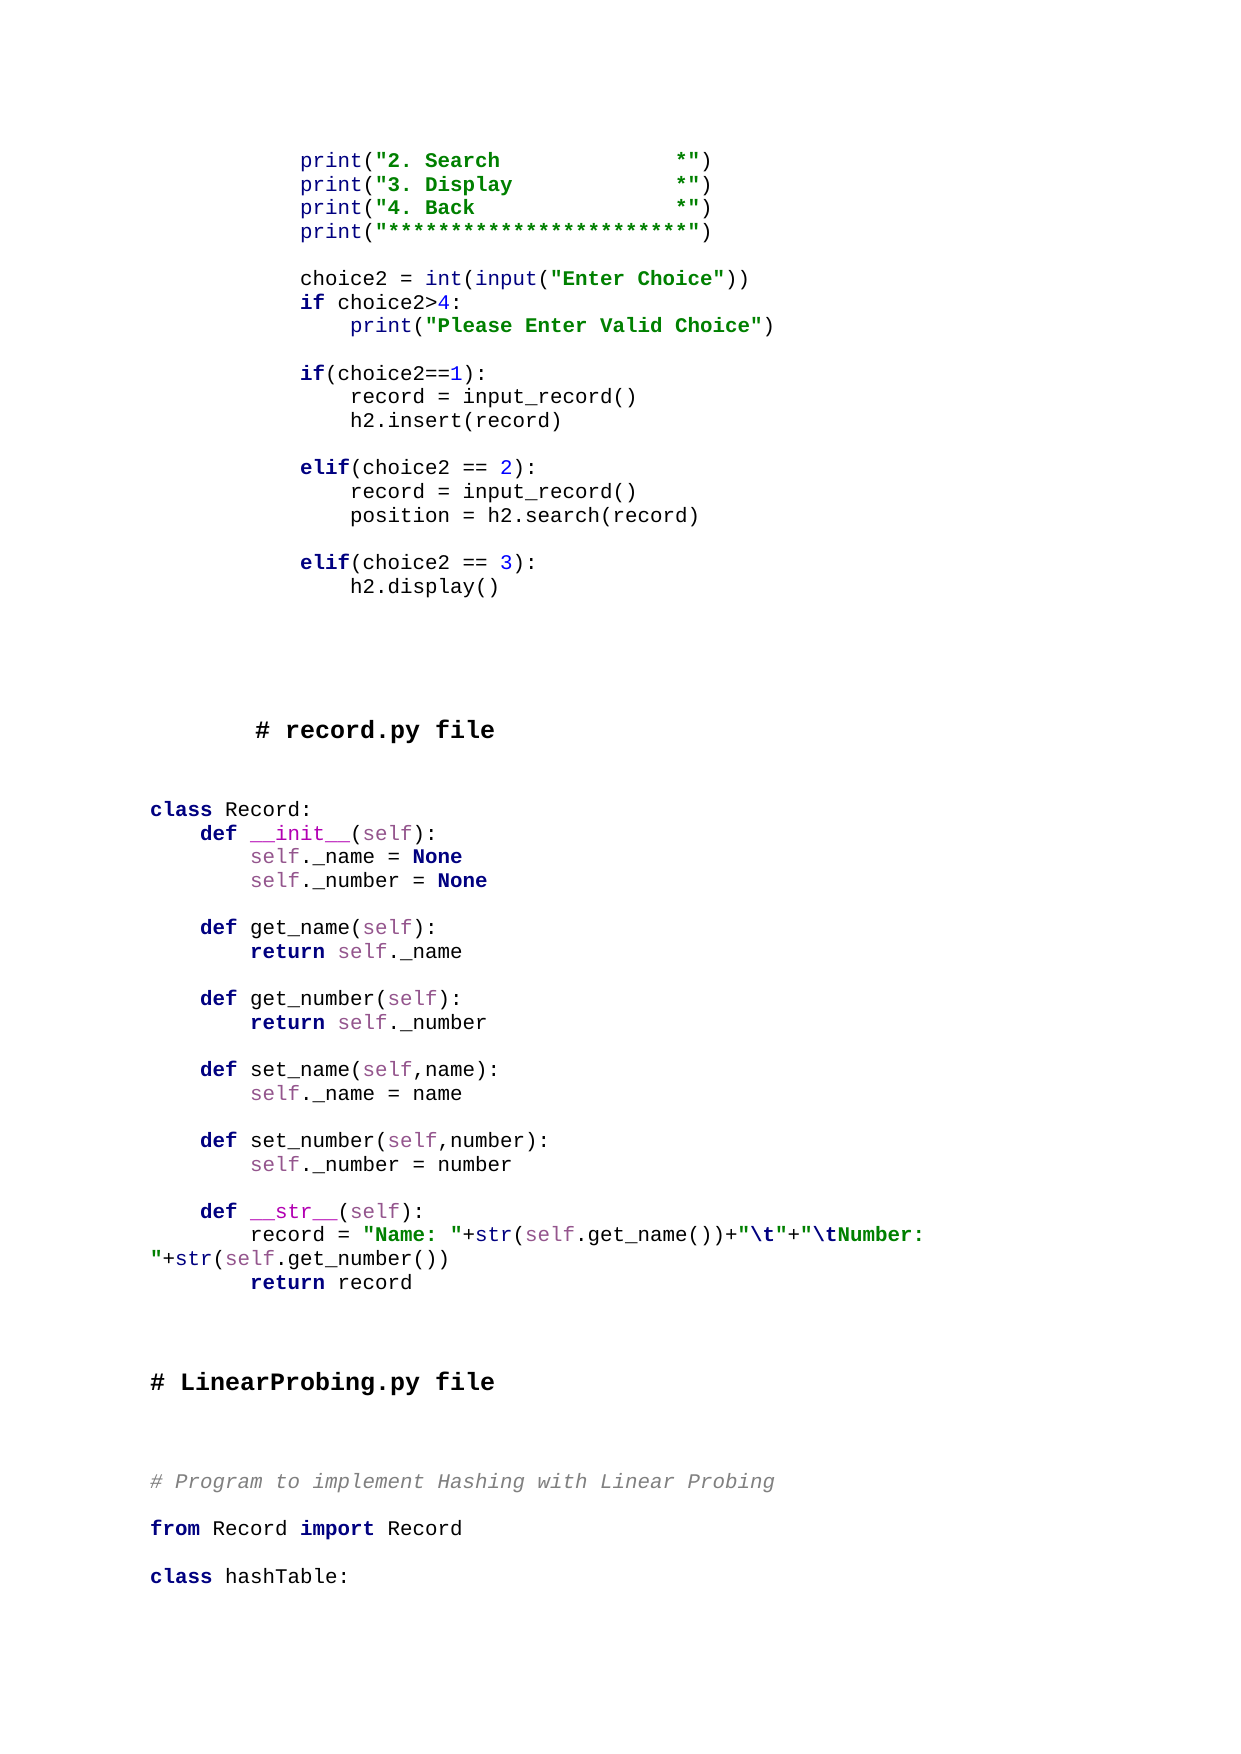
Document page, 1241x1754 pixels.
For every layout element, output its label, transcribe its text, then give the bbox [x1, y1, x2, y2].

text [150, 1471, 1090, 1589]
text # LinearProbing.py file [150, 1369, 1090, 1397]
text class Record: def __init__(self): self._name = None self._number = None def get_name(self): return self._name def get_number(self): return self._number def set_name(self,name): self._name = name def set_number(self,number): self._number = number def __str__(self): record = "Name: "+str(self.get_name())+"\t"+"\tNumber: "+str(self.get_number()) return record [150, 799, 1090, 1295]
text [150, 150, 1090, 774]
